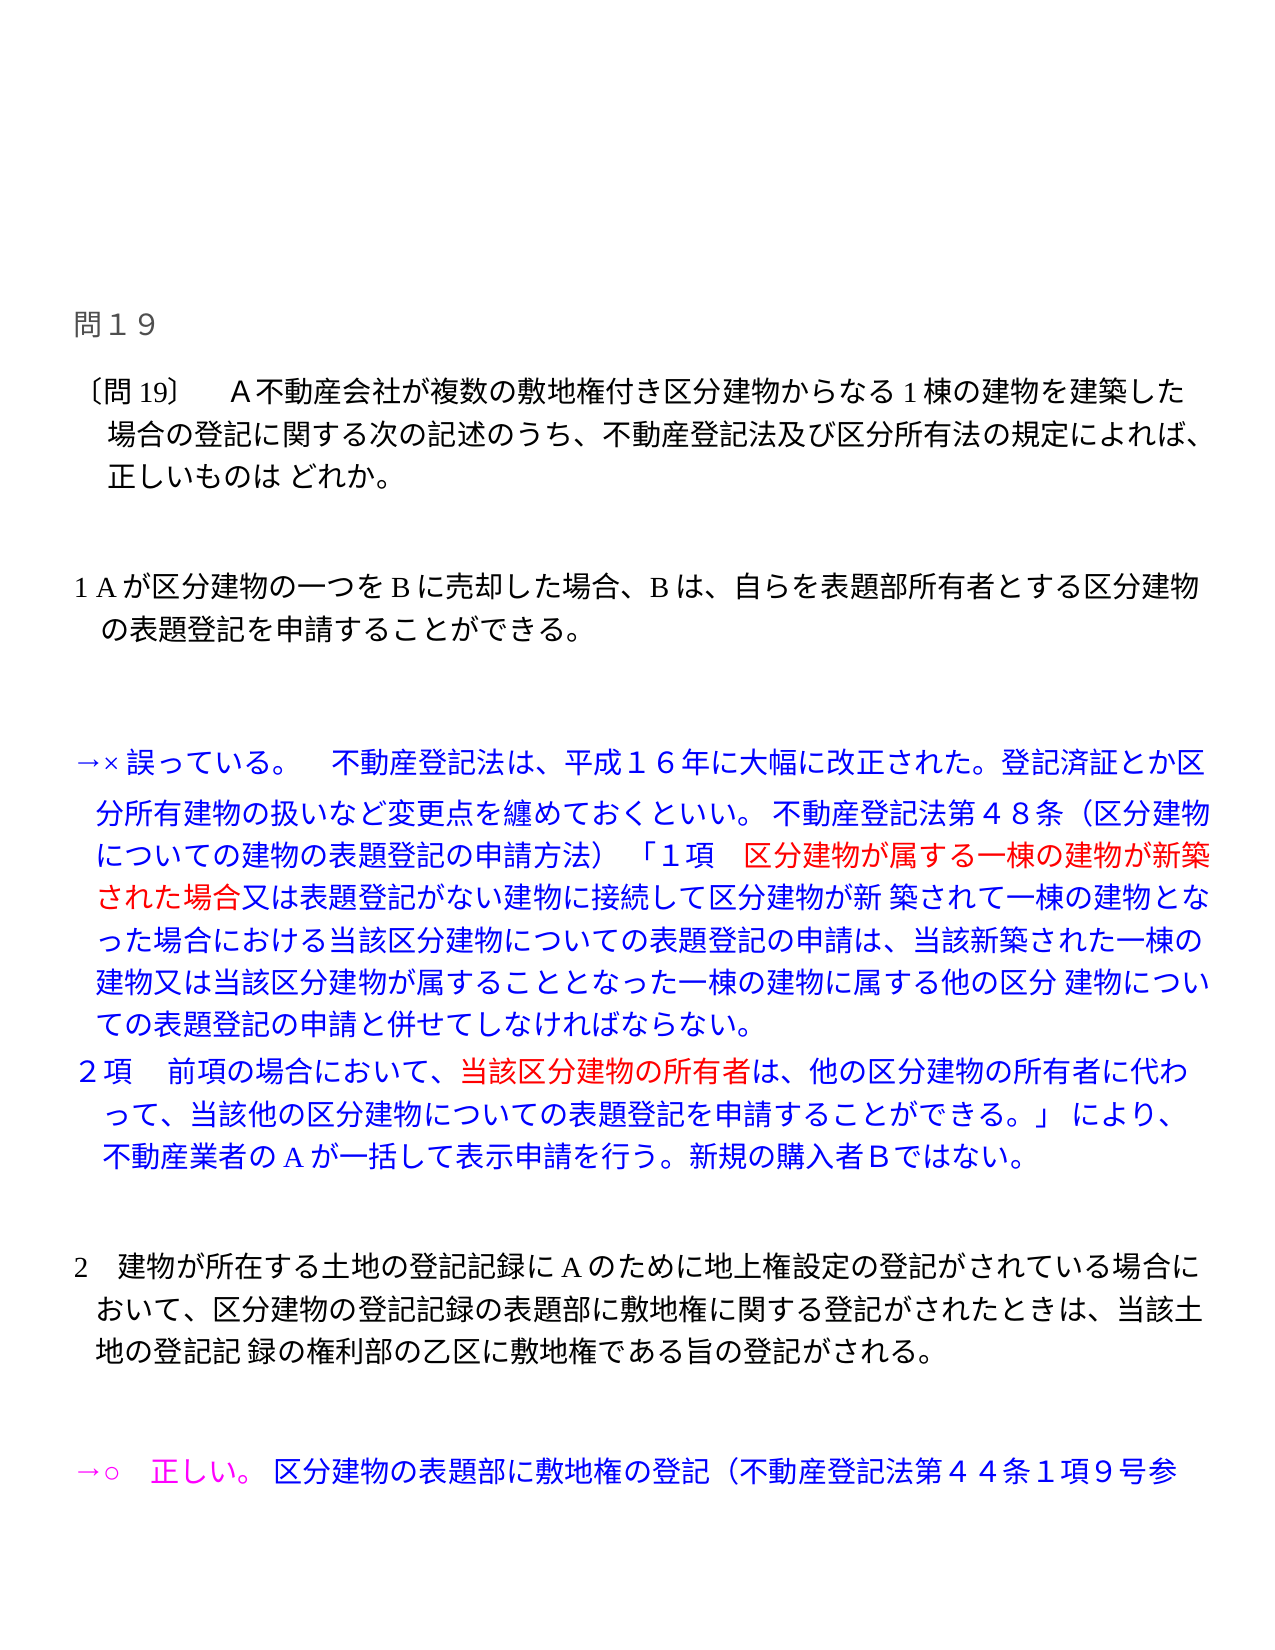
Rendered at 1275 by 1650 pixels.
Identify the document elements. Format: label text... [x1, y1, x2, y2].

text →× 誤っている。 不動産登記法は、平成１６年に大幅に改正された。登記済証とか区分所有建物の扱いなど変更点を纏めておくといい。 不動産登記法第４８条（区分建物についての建物の表題登記の申請方法） 「１項 区分建物が属する一棟の建物が新築された場合又は表題登記がない建物に接続して区分建物が新 築されて一棟の建物となった場合における当該区分建物についての表題登記の申請は、当該新築された一棟の建物又は当該区分建物が属することとなった一棟の建物に属する他の区分 建物についての表題登記の申請と併せてしなければならない。 [74, 731, 1211, 1044]
text 1 Aが区分建物の一つをBに売却した場合、Bは、自らを表題部所有者とする区分建物の表題登記を申請することができる。 [74, 564, 1211, 648]
text 2 建物が所在する土地の登記記録にAのために地上権設定の登記がされている場合において、区分建物の登記記録の表題部に敷地権に関する登記がされたときは、当該土地の登記記 録の権利部の乙区に敷地権である旨の登記がされる。 [74, 1244, 1211, 1371]
text 問１９ [59, 301, 1211, 343]
text ２項 前項の場合において、当該区分建物の所有者は、他の区分建物の所有者に代わって、当該他の区分建物についての表題登記を申請することができる。」 により、不動産業者のAが一括して表示申請を行う。新規の購入者Ｂではない。 [74, 1049, 1211, 1176]
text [74, 1439, 1211, 1499]
text 〔問 19〕 Ａ不動産会社が複数の敷地権付き区分建物からなる1棟の建物を建築した場合の登記に関する次の記述のうち、不動産登記法及び区分所有法の規定によれば、正しいものは どれか。 [74, 369, 1211, 496]
